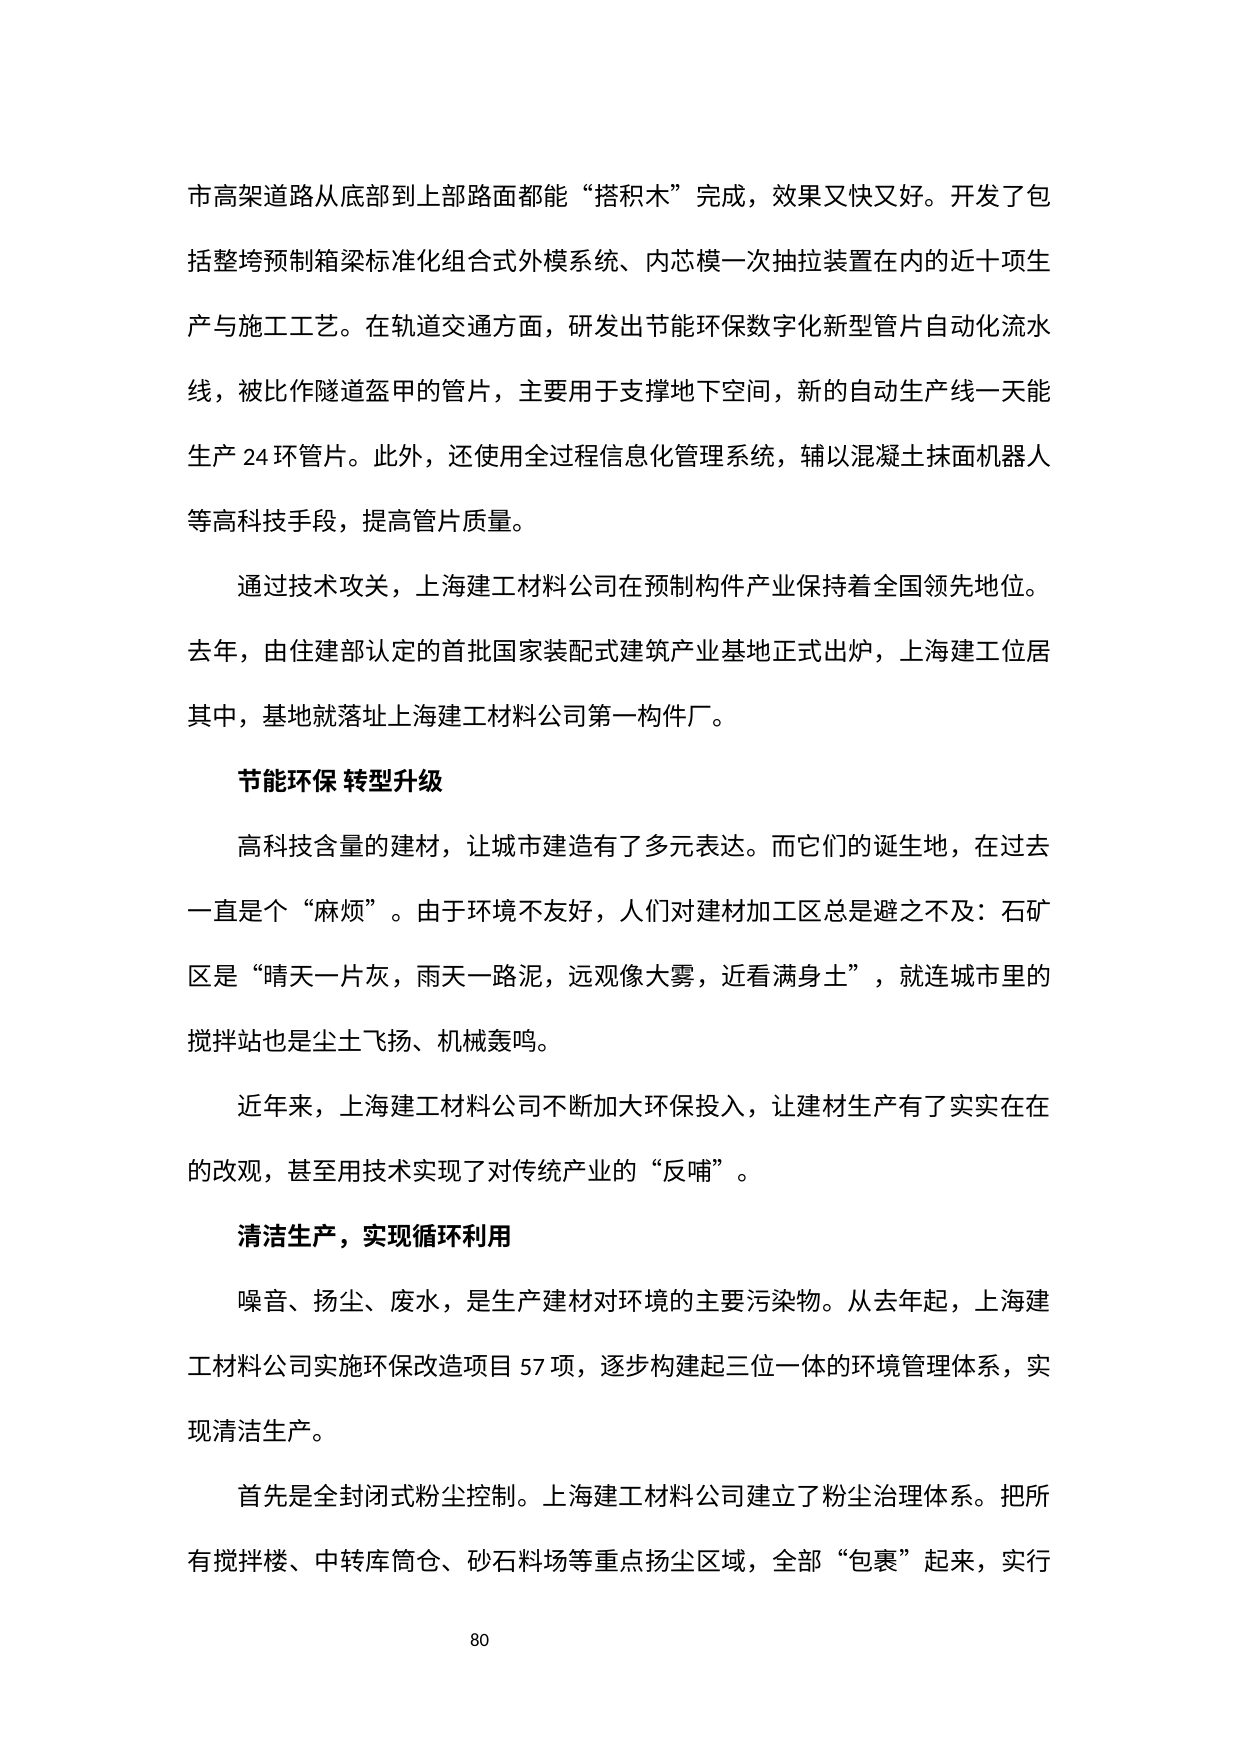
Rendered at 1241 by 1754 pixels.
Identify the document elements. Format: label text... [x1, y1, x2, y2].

text 高科技含量的建材，让城市建造有了多元表达。而它们的诞生地，在过去一直是个“麻烦”。由于环境不友好，人们对建材加工区总是避之不及：石矿区是“晴天一片灰，雨天一路泥，远观像大雾，近看满身土”，就连城市里的搅拌站也是尘土飞扬、机械轰鸣。 [187, 812, 1053, 1072]
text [187, 1462, 1053, 1592]
text 噪音、扬尘、废水，是生产建材对环境的主要污染物。从去年起，上海建工材料公司实施环保改造项目57项，逐步构建起三位一体的环境管理体系，实现清洁生产。 [187, 1267, 1053, 1462]
text 通过技术攻关，上海建工材料公司在预制构件产业保持着全国领先地位。去年，由住建部认定的首批国家装配式建筑产业基地正式出炉，上海建工位居其中，基地就落址上海建工材料公司第一构件厂。 [187, 552, 1053, 747]
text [187, 162, 1053, 552]
text 清洁生产，实现循环利用 [187, 1202, 1053, 1267]
text 近年来，上海建工材料公司不断加大环保投入，让建材生产有了实实在在的改观，甚至用技术实现了对传统产业的“反哺”。 [187, 1072, 1053, 1202]
text 节能环保 转型升级 [187, 747, 1053, 812]
